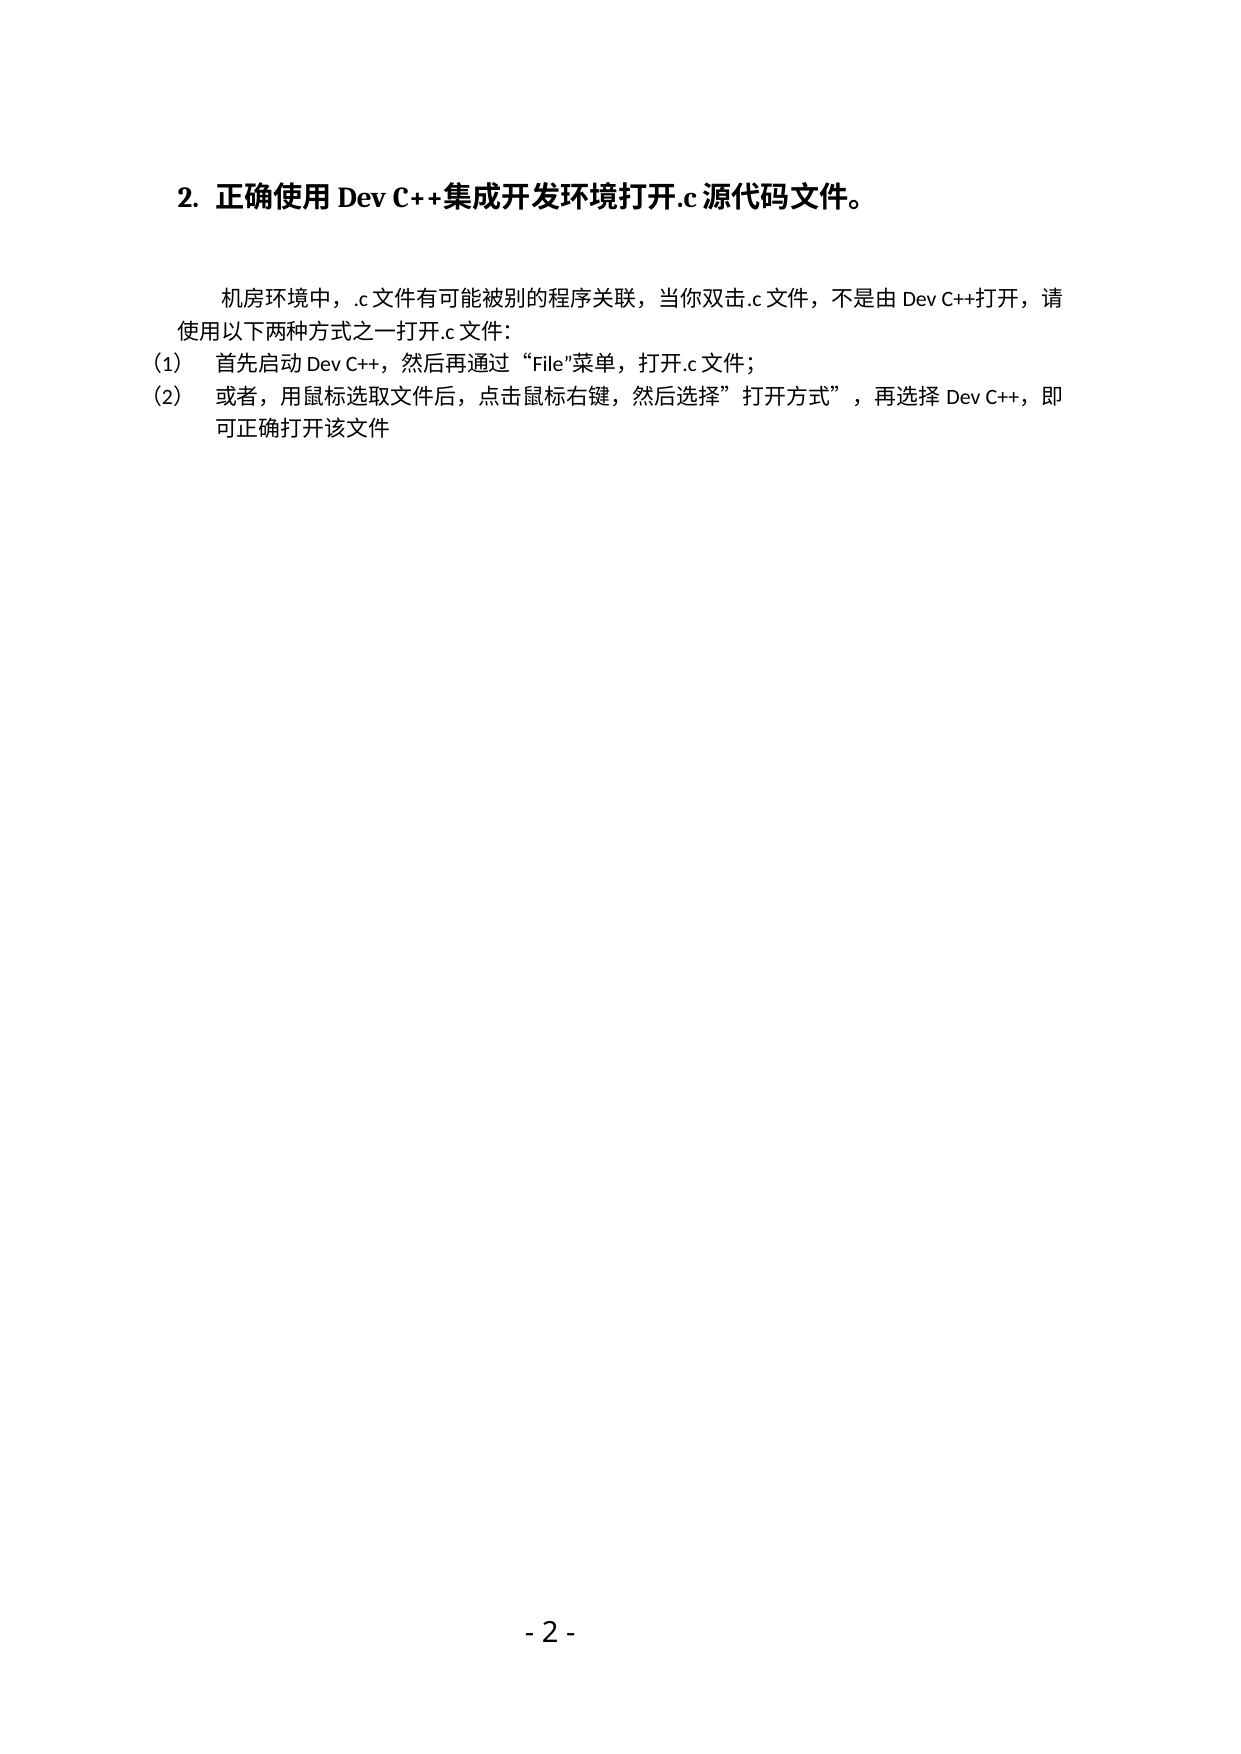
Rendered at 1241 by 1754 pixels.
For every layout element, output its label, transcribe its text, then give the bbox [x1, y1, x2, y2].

text 机房环境中，.c文件有可能被别的程序关联，当你双击.c文件，不是由Dev C++打开，请使用以下两种方式之一打开.c文件： [177, 281, 1063, 346]
list 或者，用鼠标选取文件后，点击鼠标右键，然后选择”打开方式”，再选择Dev C++，即可正确打开该文件 [140, 378, 1063, 443]
subtitle 正确使用Dev C++集成开发环境打开.c源代码文件。 [177, 162, 1063, 227]
list 首先启动Dev C++，然后再通过“File”菜单，打开.c文件； [140, 346, 1063, 378]
